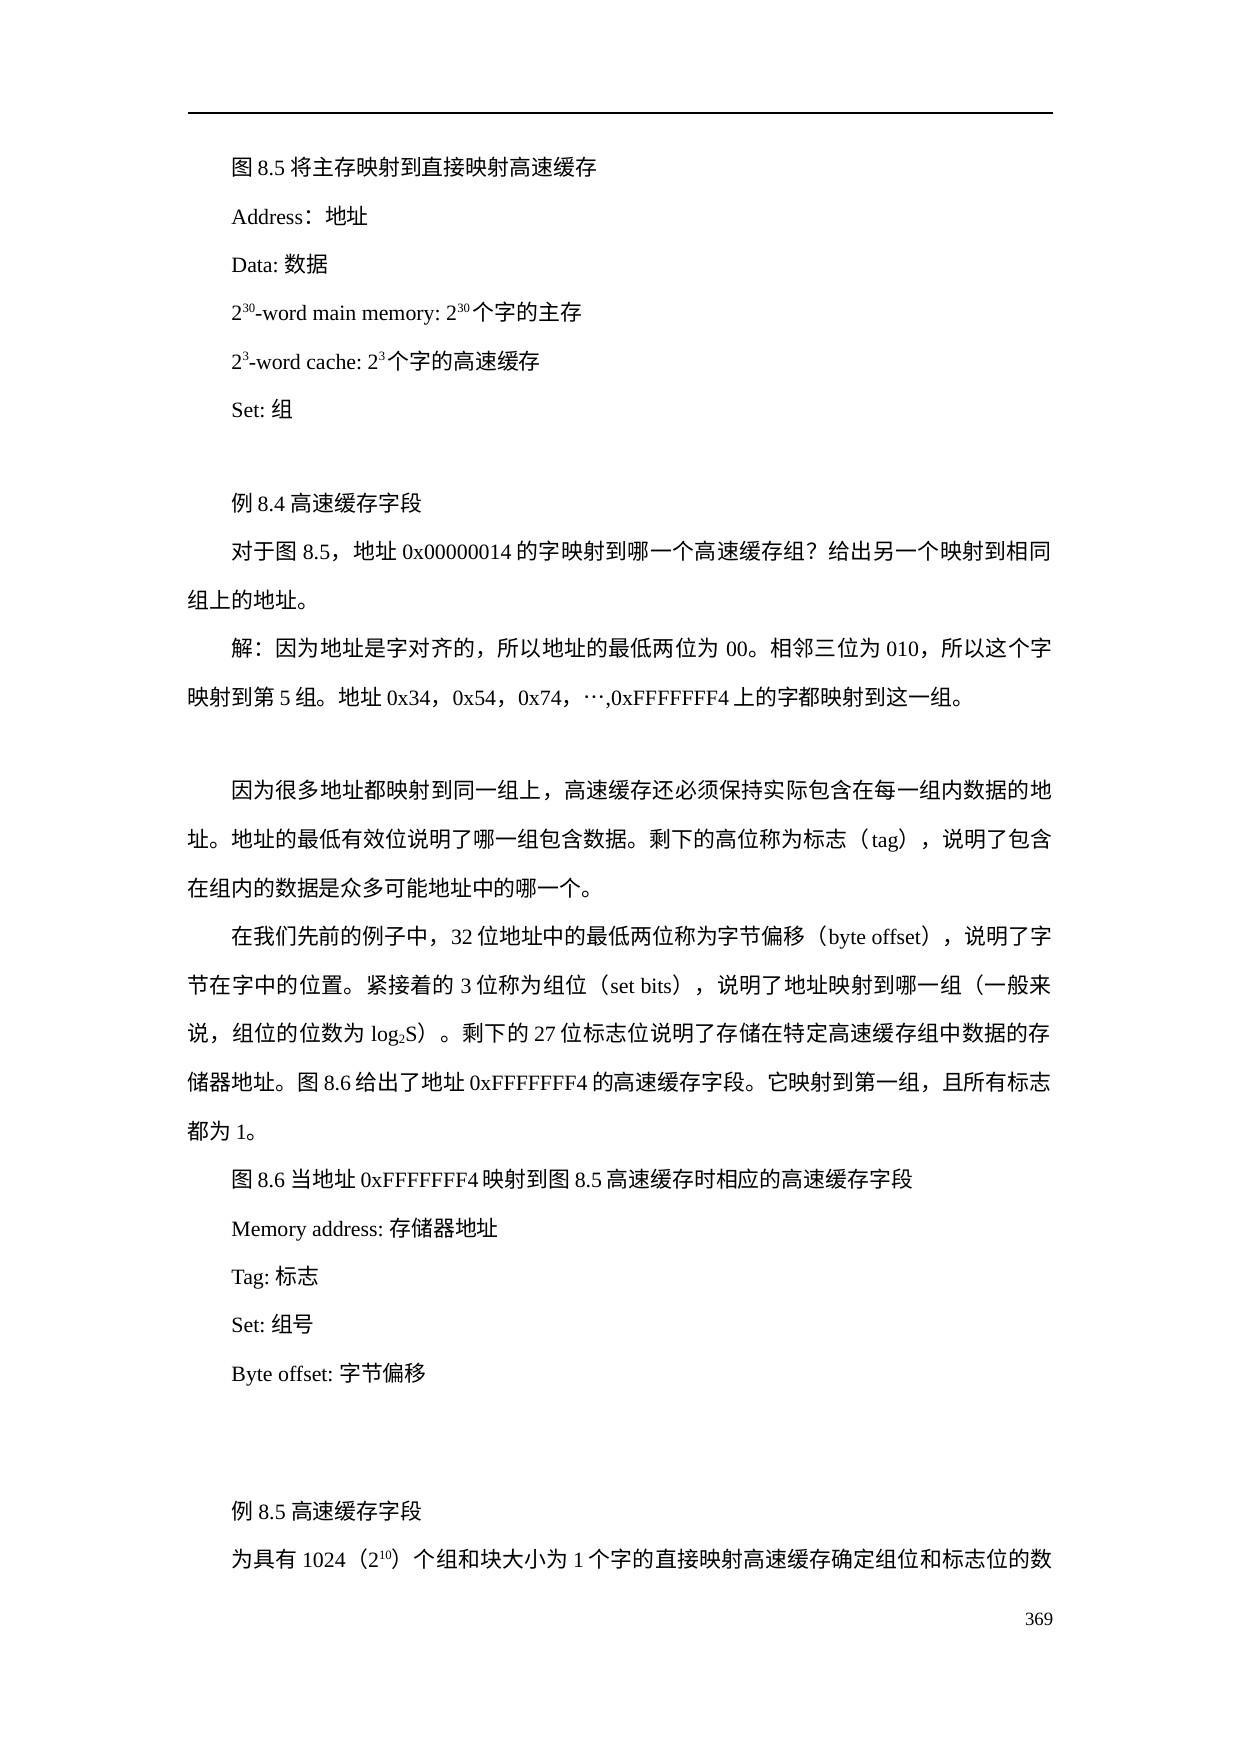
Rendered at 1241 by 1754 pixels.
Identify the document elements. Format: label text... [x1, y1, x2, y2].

text 图8.5 将主存映射到直接映射高速缓存 [187, 150, 1053, 182]
text Byte offset: 字节偏移 [187, 1355, 1053, 1388]
text Set: 组 [187, 392, 1053, 424]
text 因为很多地址都映射到同一组上，高速缓存还必须保持实际包含在每一组内数据的地址。地址的最低有效位说明了哪一组包含数据。剩下的高位称为标志（tag），说明了包含在组内的数据是众多可能地址中的哪一个。 [187, 773, 1053, 903]
text 例8.4 高速缓存字段 [187, 485, 1053, 518]
text 例 8.5 高速缓存字段 [187, 1494, 1053, 1526]
text Data: 数据 [187, 247, 1053, 279]
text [187, 1542, 1053, 1574]
text 图8.6 当地址0xFFFFFFF4映射到图8.5高速缓存时相应的高速缓存字段 [187, 1162, 1053, 1194]
text Set: 组号 [187, 1307, 1053, 1339]
text 解：因为地址是字对齐的，所以地址的最低两位为00。相邻三位为010，所以这个字映射到第5组。地址0x34，0x54，0x74，…,0xFFFFFFF4上的字都映射到这一组。 [187, 631, 1053, 712]
text 23-word cache: 23个字的高速缓存 [187, 343, 1053, 376]
text 对于图8.5，地址0x00000014的字映射到哪一个高速缓存组？给出另一个映射到相同组上的地址。 [187, 533, 1053, 615]
text Address：地址 [187, 198, 1053, 231]
text Memory address: 存储器地址 [187, 1210, 1053, 1243]
text Tag: 标志 [187, 1258, 1053, 1291]
text 230-word main memory: 230个字的主存 [187, 295, 1053, 327]
text 在我们先前的例子中，32位地址中的最低两位称为字节偏移（byte offset），说明了字节在字中的位置。紧接着的3位称为组位（set bits），说明了地址映射到哪一组（一般来说，组位的位数为log2S）。剩下的27位标志位说明了存储在特定高速缓存组中数据的存储器地址。图8.6给出了地址0xFFFFFFF4的高速缓存字段。它映射到第一组，且所有标志都为1。 [187, 918, 1053, 1146]
